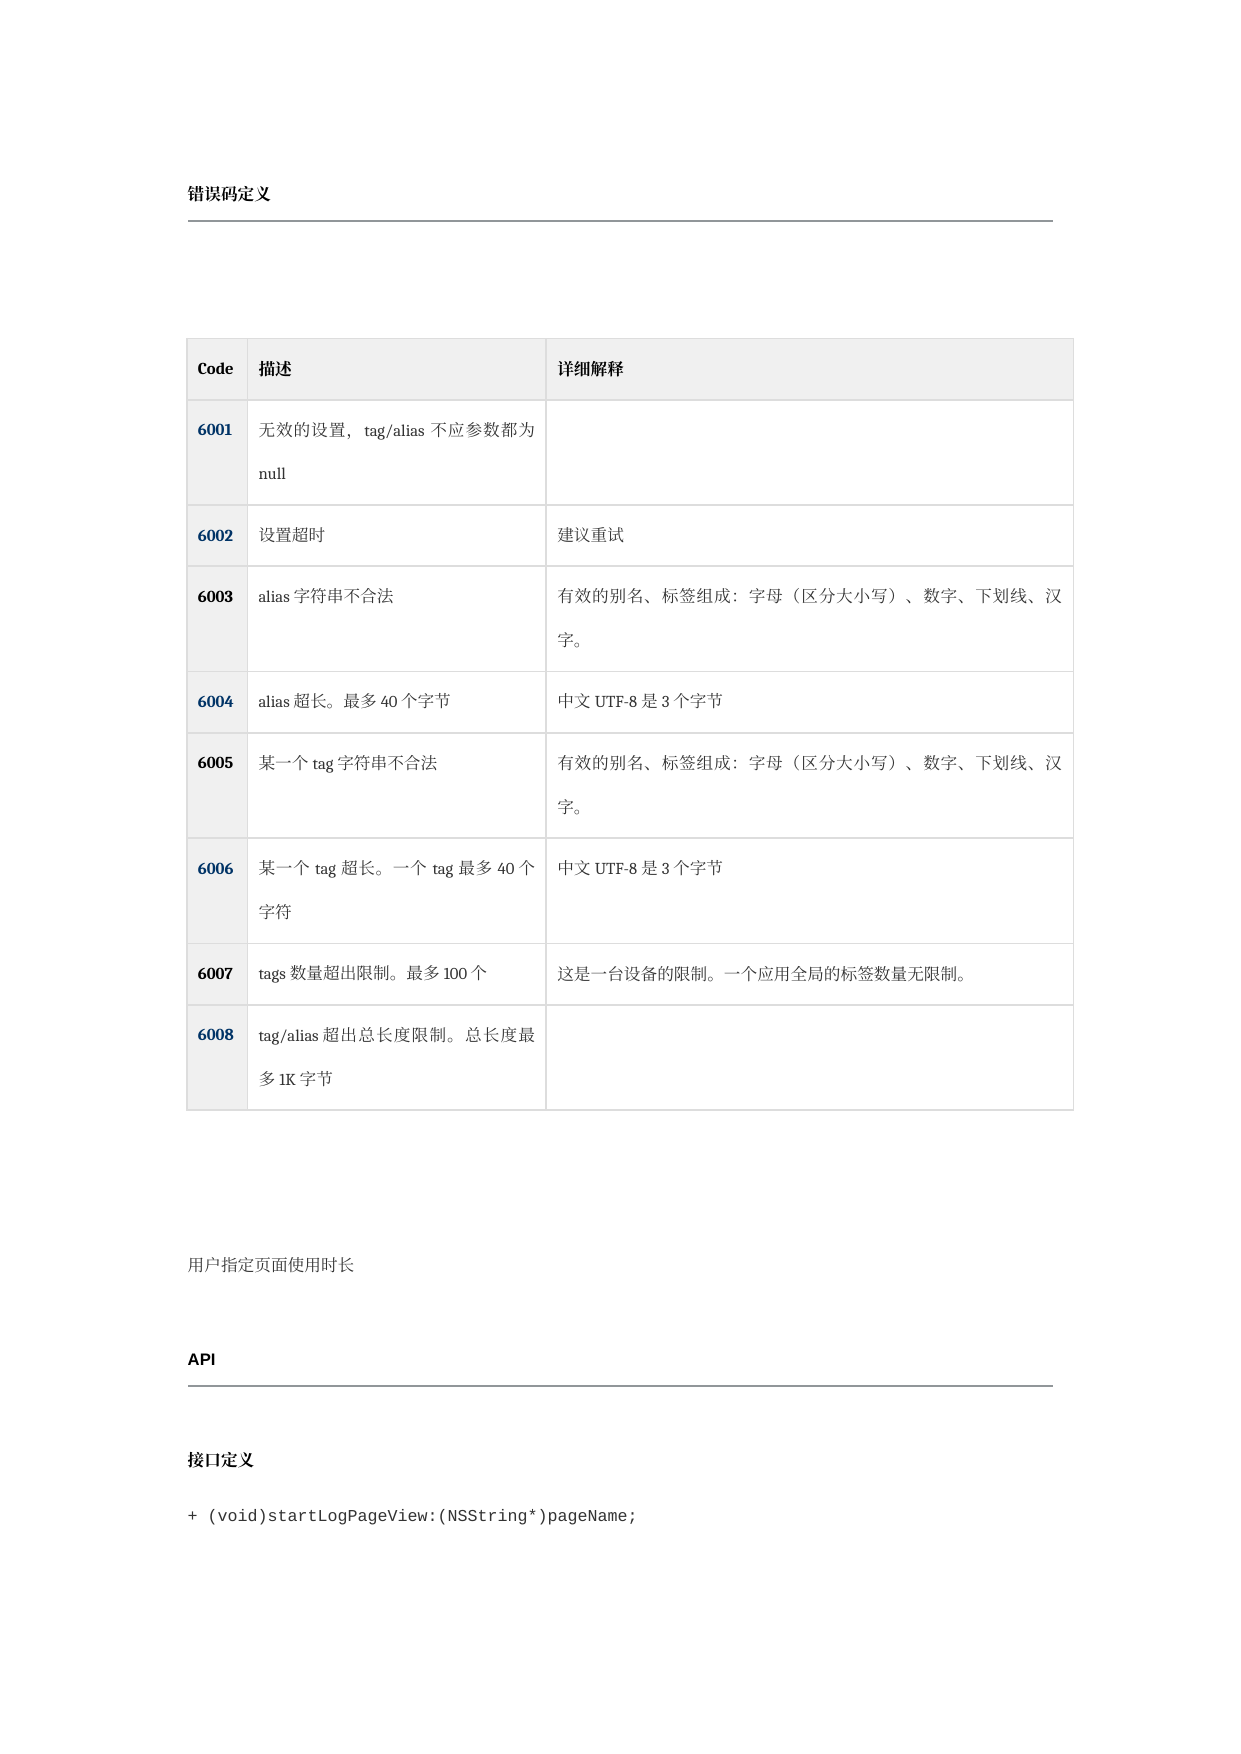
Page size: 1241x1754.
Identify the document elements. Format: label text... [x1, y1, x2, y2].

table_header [188, 1495, 1240, 1539]
table_header 详细解释 [547, 339, 1073, 399]
table_cell tag/alias 超出总长度限制。总长度最多 1K 字节 [248, 1006, 545, 1109]
table_cell 设置超时 [248, 506, 545, 565]
table_header 描述 [248, 339, 545, 399]
table_cell 6003 [188, 567, 247, 671]
table_cell 有效的别名、标签组成：字母（区分大小写）、数字、下划线、汉字。 [547, 567, 1073, 671]
table_cell 6008 [188, 1006, 247, 1109]
table_cell 有效的别名、标签组成：字母（区分大小写）、数字、下划线、汉字。 [547, 734, 1073, 837]
table_cell 某一个 tag 超长。一个 tag 最多 40个字符 [248, 839, 545, 943]
table_cell 中文 UTF-8 是 3 个字节 [547, 839, 1073, 943]
table_cell alias超长。最多 40个字节 [248, 672, 545, 732]
subtitle 接口定义 [187, 1438, 1053, 1482]
table_cell 6001 [188, 401, 247, 504]
table_cell alias 字符串不合法 [248, 567, 545, 671]
table_cell 建议重试 [547, 506, 1073, 565]
subtitle 错误码定义 [187, 172, 1053, 222]
table_cell 6007 [188, 944, 247, 1004]
table_header Code [188, 339, 247, 399]
table_cell 6002 [188, 506, 247, 565]
table_cell 6005 [188, 734, 247, 837]
table_cell 中文 UTF-8 是 3 个字节 [547, 672, 1073, 732]
table_cell [547, 1006, 1073, 1109]
table_cell 6004 [188, 672, 247, 732]
table_cell [547, 401, 1073, 504]
table_cell tags 数量超出限制。最多 100个 [248, 944, 545, 1004]
subtitle API [187, 1337, 1053, 1387]
table_cell 这是一台设备的限制。一个应用全局的标签数量无限制。 [547, 944, 1073, 1004]
table_cell 6006 [188, 839, 247, 943]
table_cell 某一个 tag 字符串不合法 [248, 734, 545, 837]
table_cell 无效的设置，tag/alias 不应参数都为 null [248, 401, 545, 504]
text 用户指定页面使用时长 [187, 1243, 1053, 1287]
